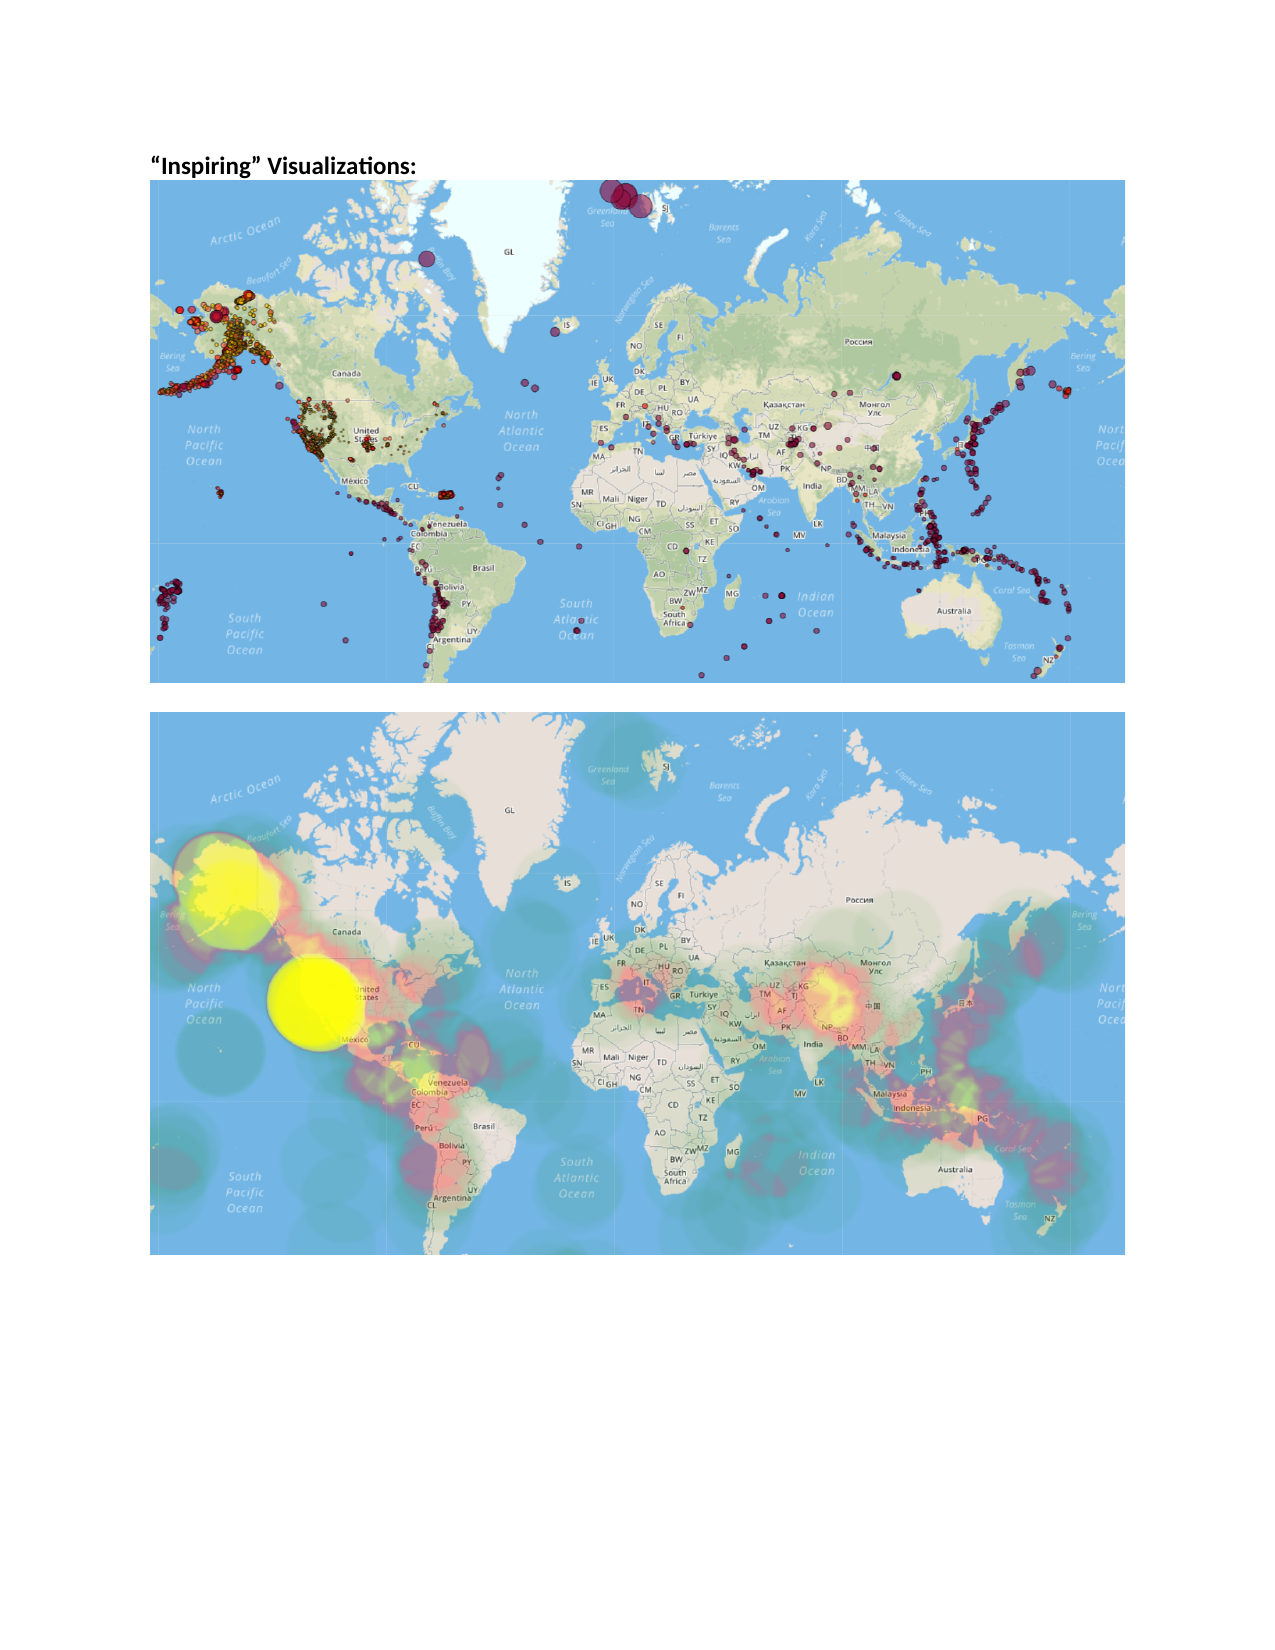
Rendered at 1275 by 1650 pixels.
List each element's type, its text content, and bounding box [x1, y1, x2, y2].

text “Inspiring” Visualizations: [150, 150, 1125, 180]
picture [150, 180, 1125, 683]
picture [150, 712, 1125, 1255]
